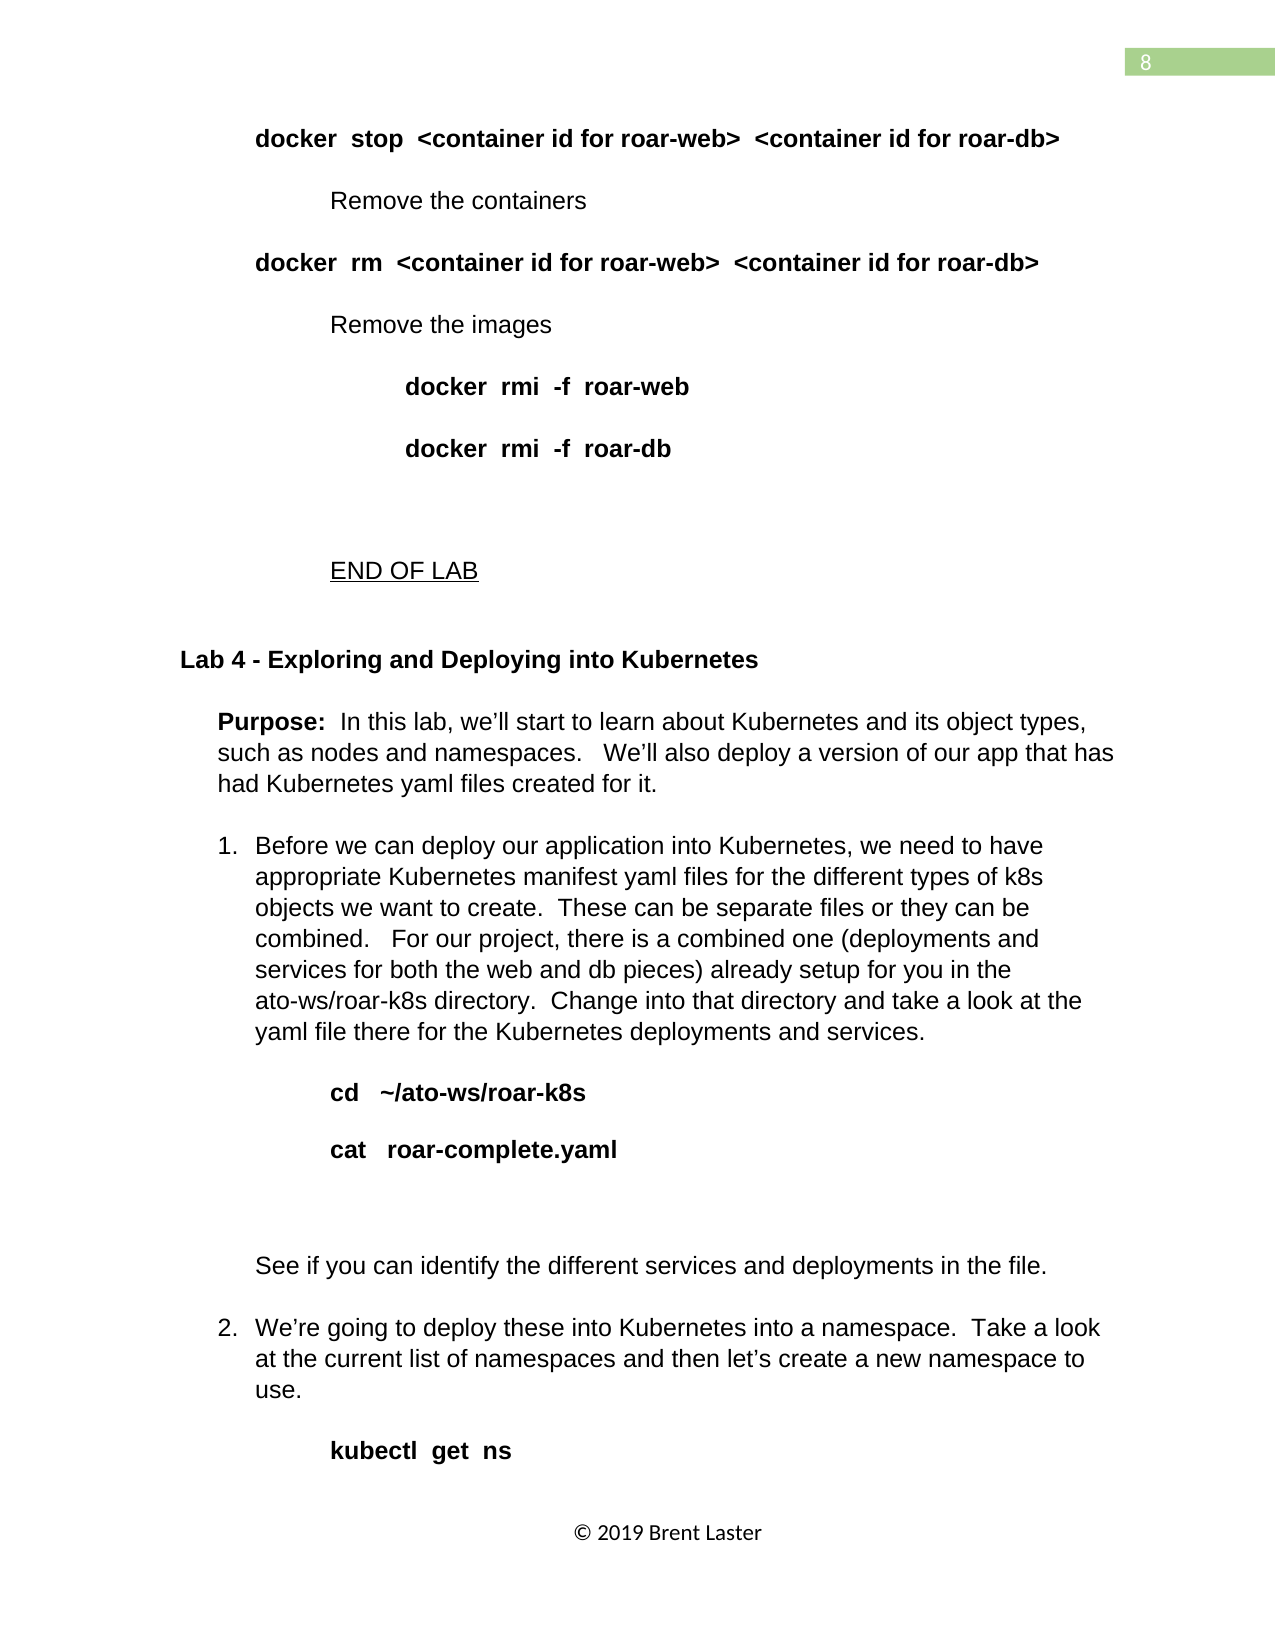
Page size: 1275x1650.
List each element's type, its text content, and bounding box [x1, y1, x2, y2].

list We’re going to deploy these into Kubernetes into a namespace. Take a look at the current list of namespaces and then let’s create a new namespace to use. [217, 1313, 1125, 1404]
list Remove the containers [255, 186, 1125, 215]
text kubectl get ns [330, 1436, 1125, 1464]
list Remove the images [255, 310, 1125, 339]
list docker stop <container id for roar-web> <container id for roar-db> [255, 124, 1125, 153]
list Purpose: In this lab, we’ll start to learn about Kubernetes and its object types, such as nodes and namespaces. We’ll also deploy a version of our app that has had Kubernetes yaml files created for it. [217, 707, 1125, 798]
list docker rmi -f roar-db [255, 434, 1125, 463]
list See if you can identify the different services and deployments in the file. [255, 1251, 1125, 1280]
list Lab 4 - Exploring and Deploying into Kubernetes [180, 645, 1125, 673]
text END OF LAB [330, 556, 1125, 584]
list docker rmi -f roar-web [255, 372, 1125, 401]
list Before we can deploy our application into Kubernetes, we need to have appropriate Kubernetes manifest yaml files for the different types of k8s objects we want to create. These can be separate files or they can be combined. For our project, there is a combined one (deployments and services for both the web and db pieces) already setup for you in the ato-ws/roar-k8s directory. Change into that directory and take a look at the yaml file there for the Kubernetes deployments and services. [217, 831, 1125, 1046]
list docker rm <container id for roar-web> <container id for roar-db> [255, 248, 1125, 277]
text cd ~/ato-ws/roar-k8s [330, 1077, 1125, 1106]
text cat roar-complete.yaml [330, 1135, 1125, 1164]
